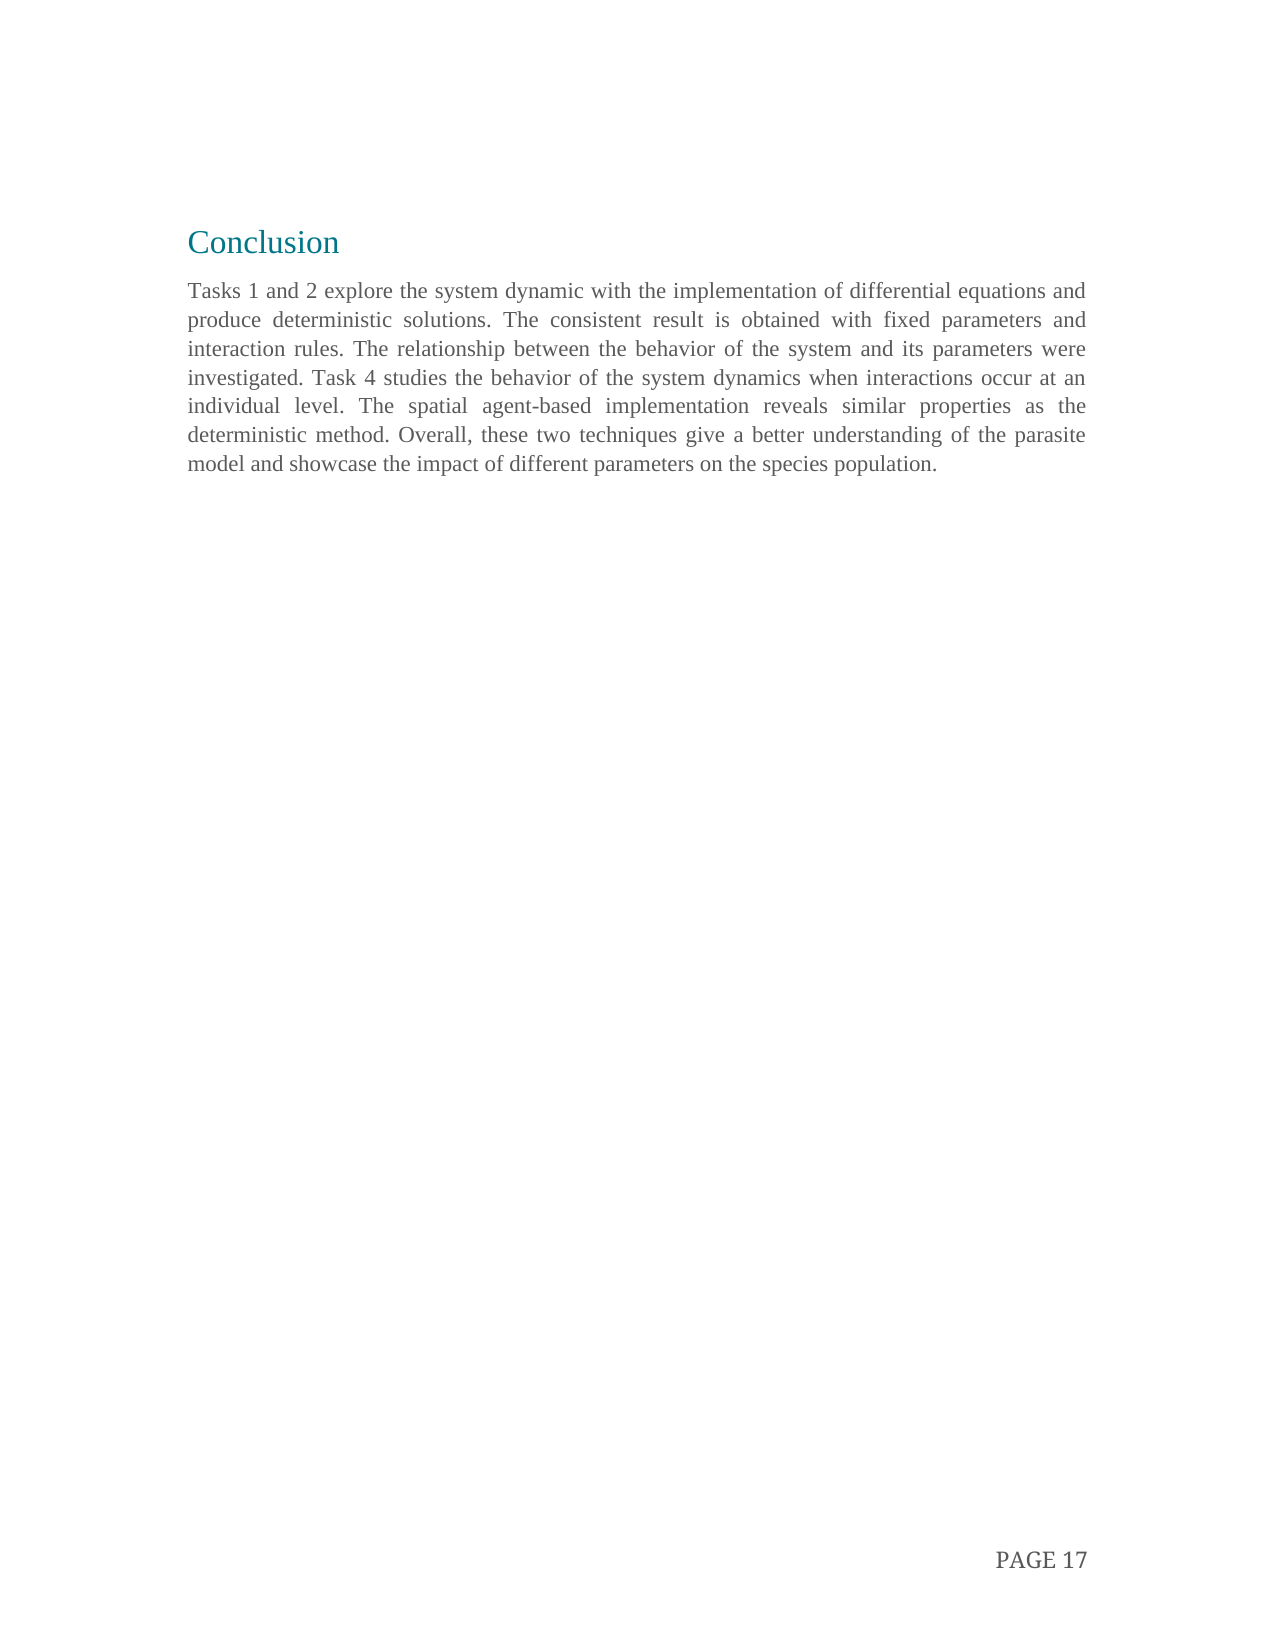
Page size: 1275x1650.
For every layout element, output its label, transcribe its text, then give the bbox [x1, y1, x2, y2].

text Tasks 1 and 2 explore the system dynamic with the implementation of differential equations and produce deterministic solutions. The consistent result is obtained with fixed parameters and interaction rules. The relationship between the behavior of the system and its parameters were investigated. Task 4 studies the behavior of the system dynamics when interactions occur at an individual level. The spatial agent-based implementation reveals similar properties as the deterministic method. Overall, these two techniques give a better understanding of the parasite model and showcase the impact of different parameters on the species population. [187, 277, 1087, 477]
subtitle Conclusion [187, 222, 1087, 260]
